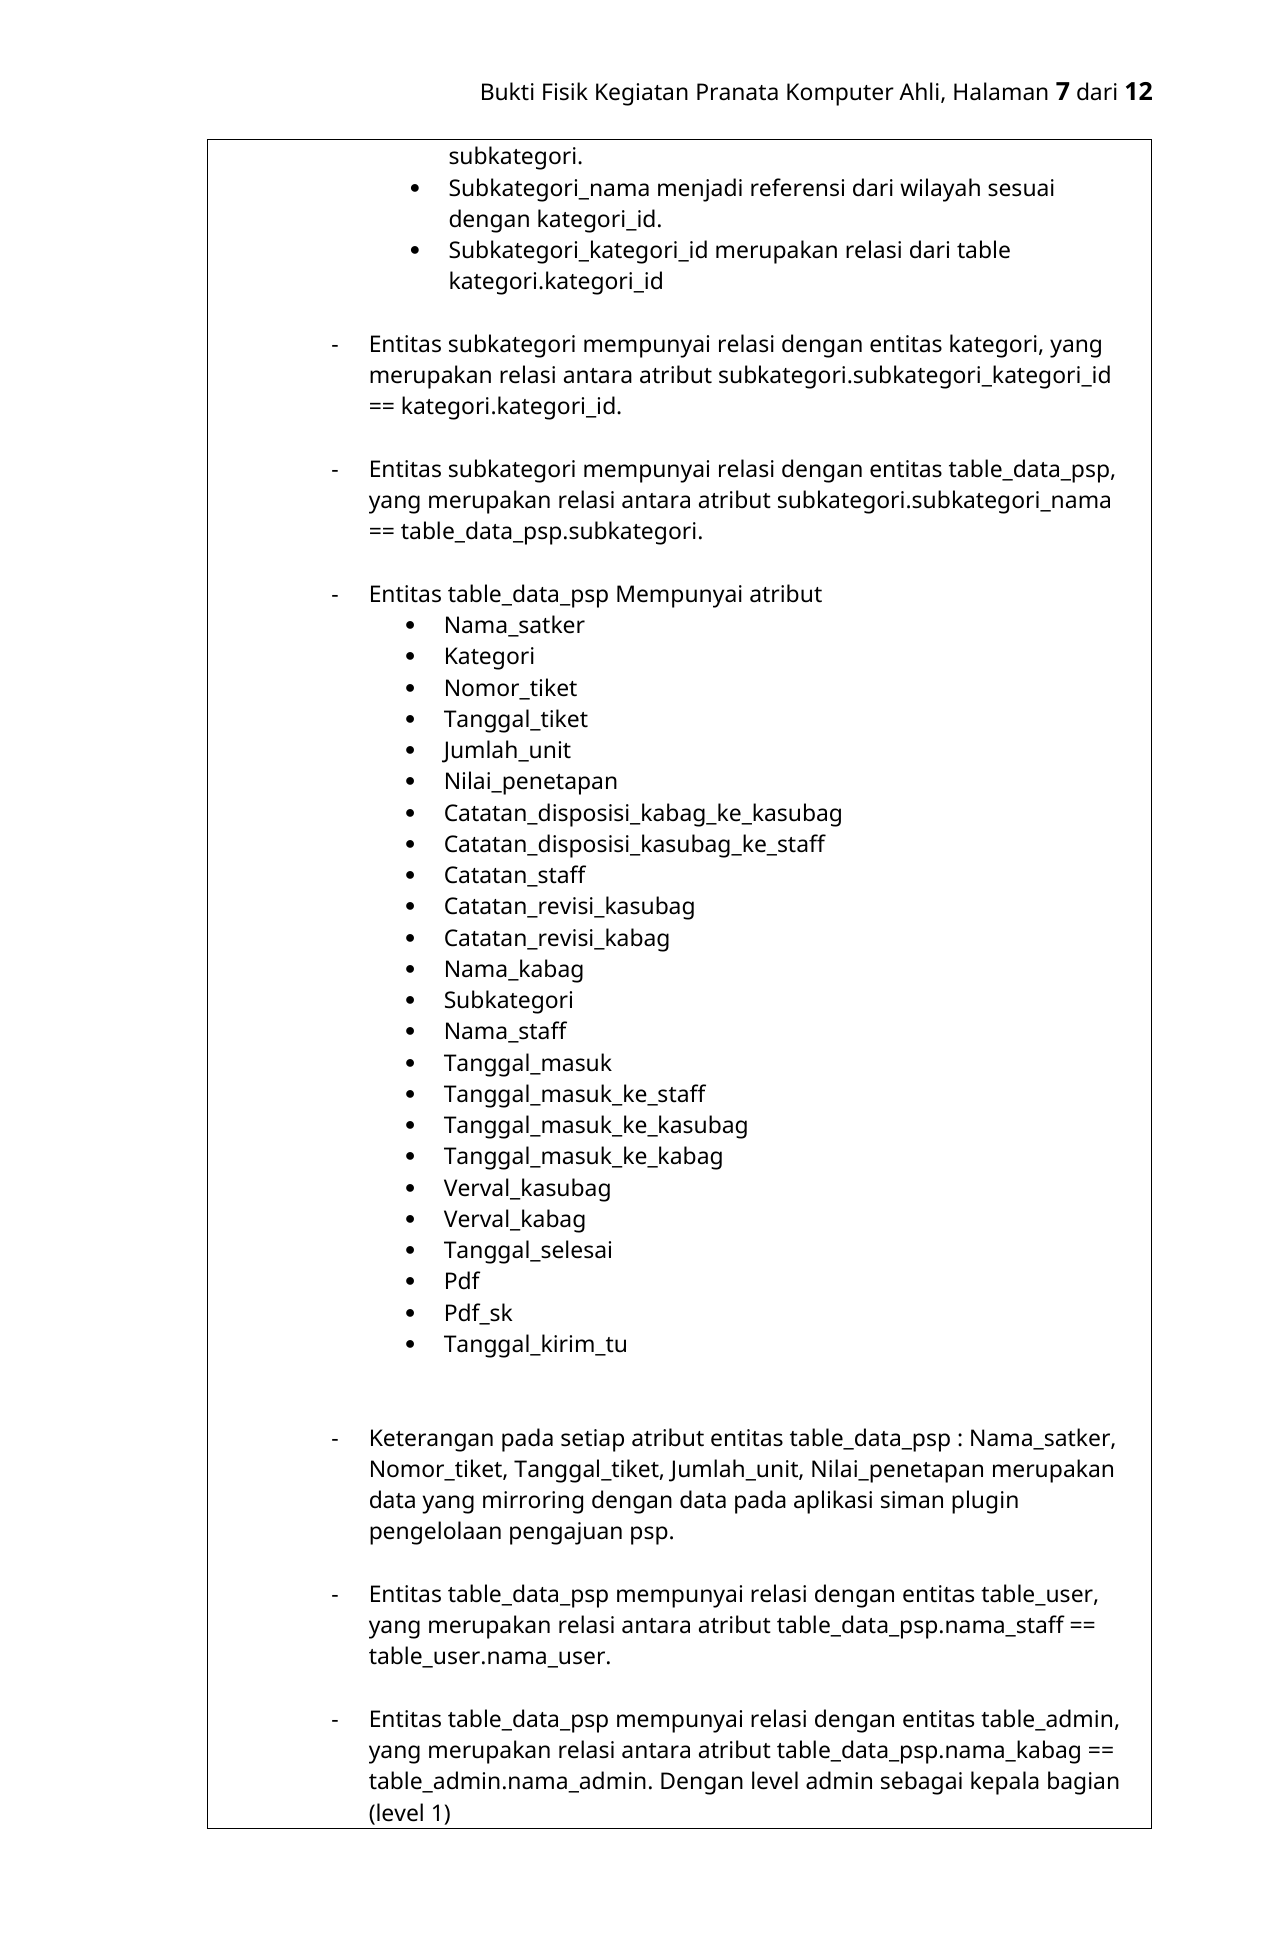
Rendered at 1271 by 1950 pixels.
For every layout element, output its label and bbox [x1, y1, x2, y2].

table_cell [208, 140, 1151, 1828]
